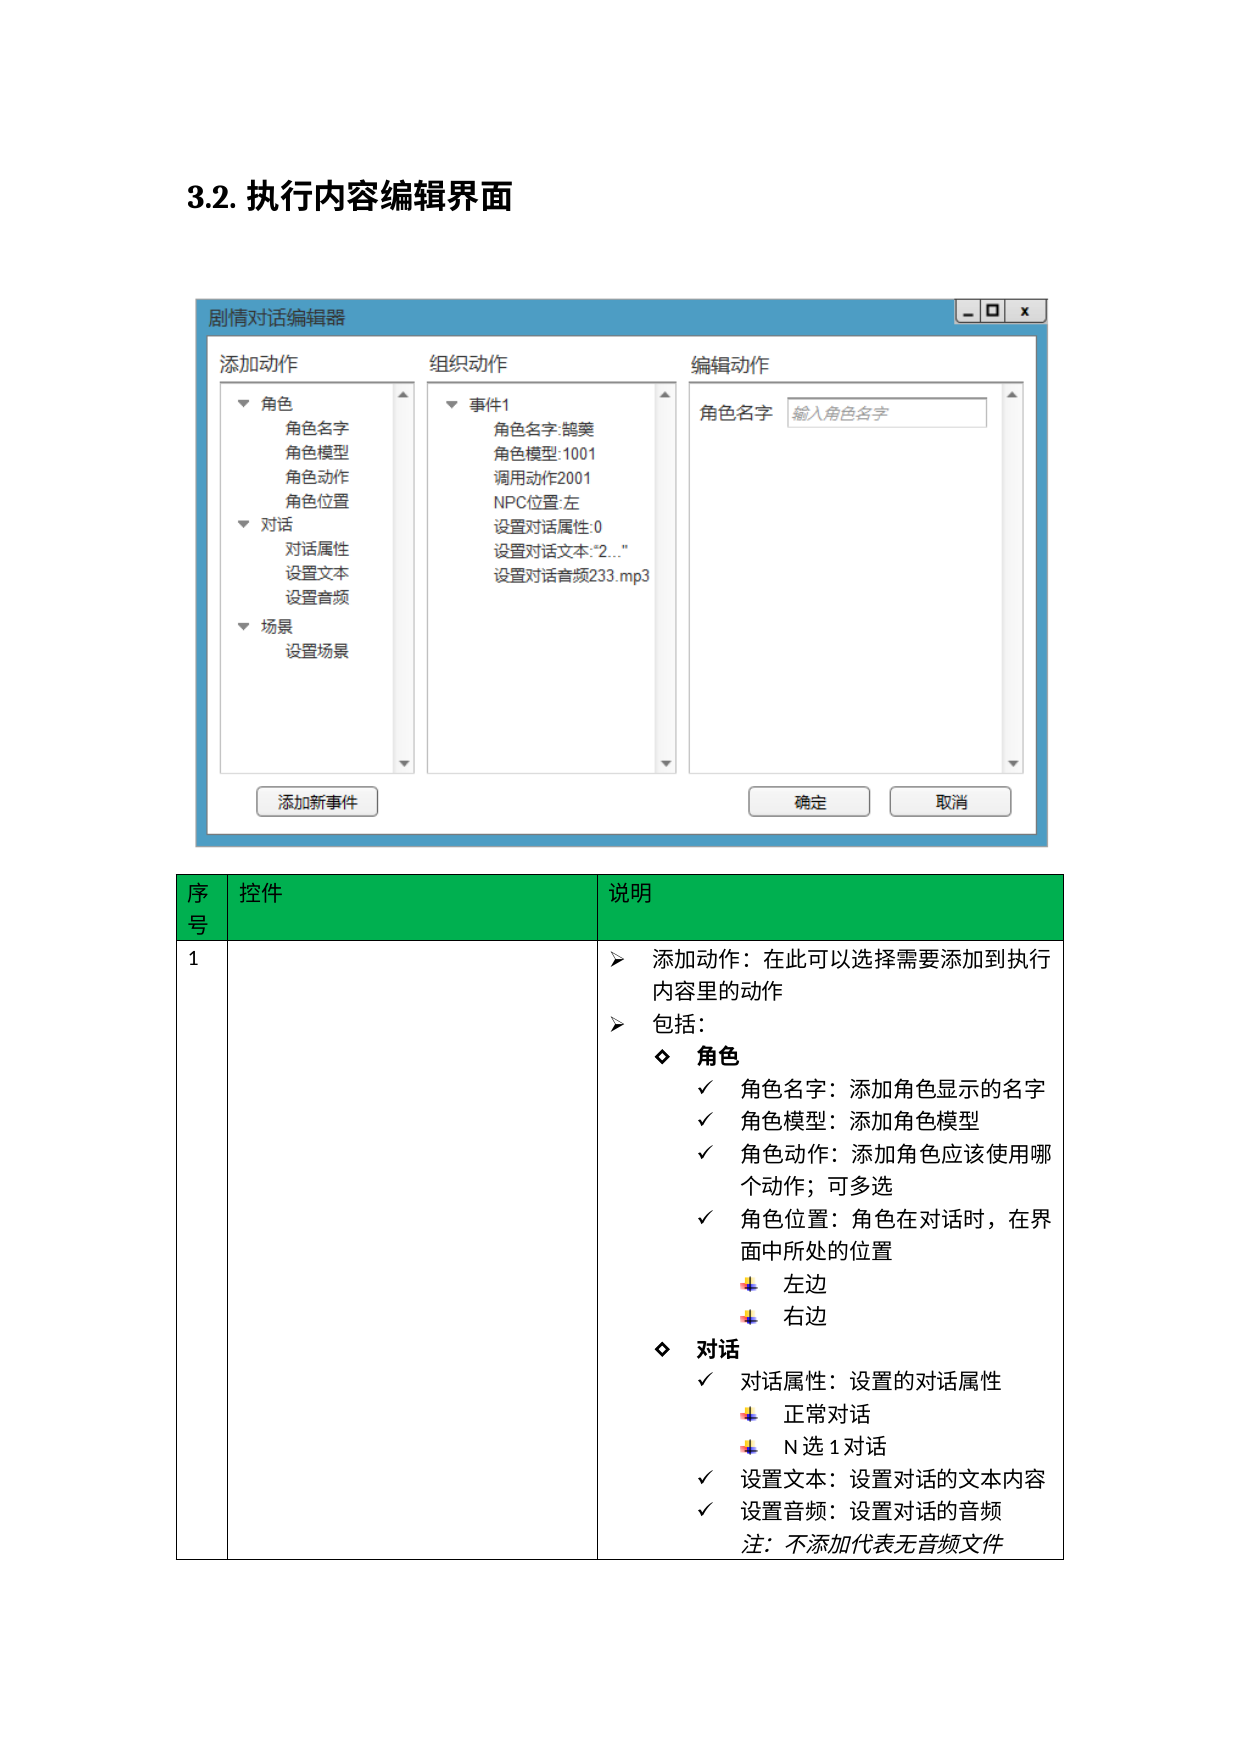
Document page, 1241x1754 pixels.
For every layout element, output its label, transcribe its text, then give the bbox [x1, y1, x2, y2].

table_header 控件 [228, 875, 597, 940]
table_cell [228, 941, 597, 1559]
table_cell 1 [177, 941, 227, 1559]
table_header 说明 [598, 875, 1063, 940]
picture [740, 1405, 758, 1422]
picture [187, 289, 1053, 851]
picture [740, 1438, 758, 1455]
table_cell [598, 941, 1063, 1559]
picture [740, 1308, 758, 1325]
picture [740, 1275, 758, 1292]
table_header 序号 [177, 875, 227, 940]
subtitle 执行内容编辑界面 [187, 162, 1053, 227]
